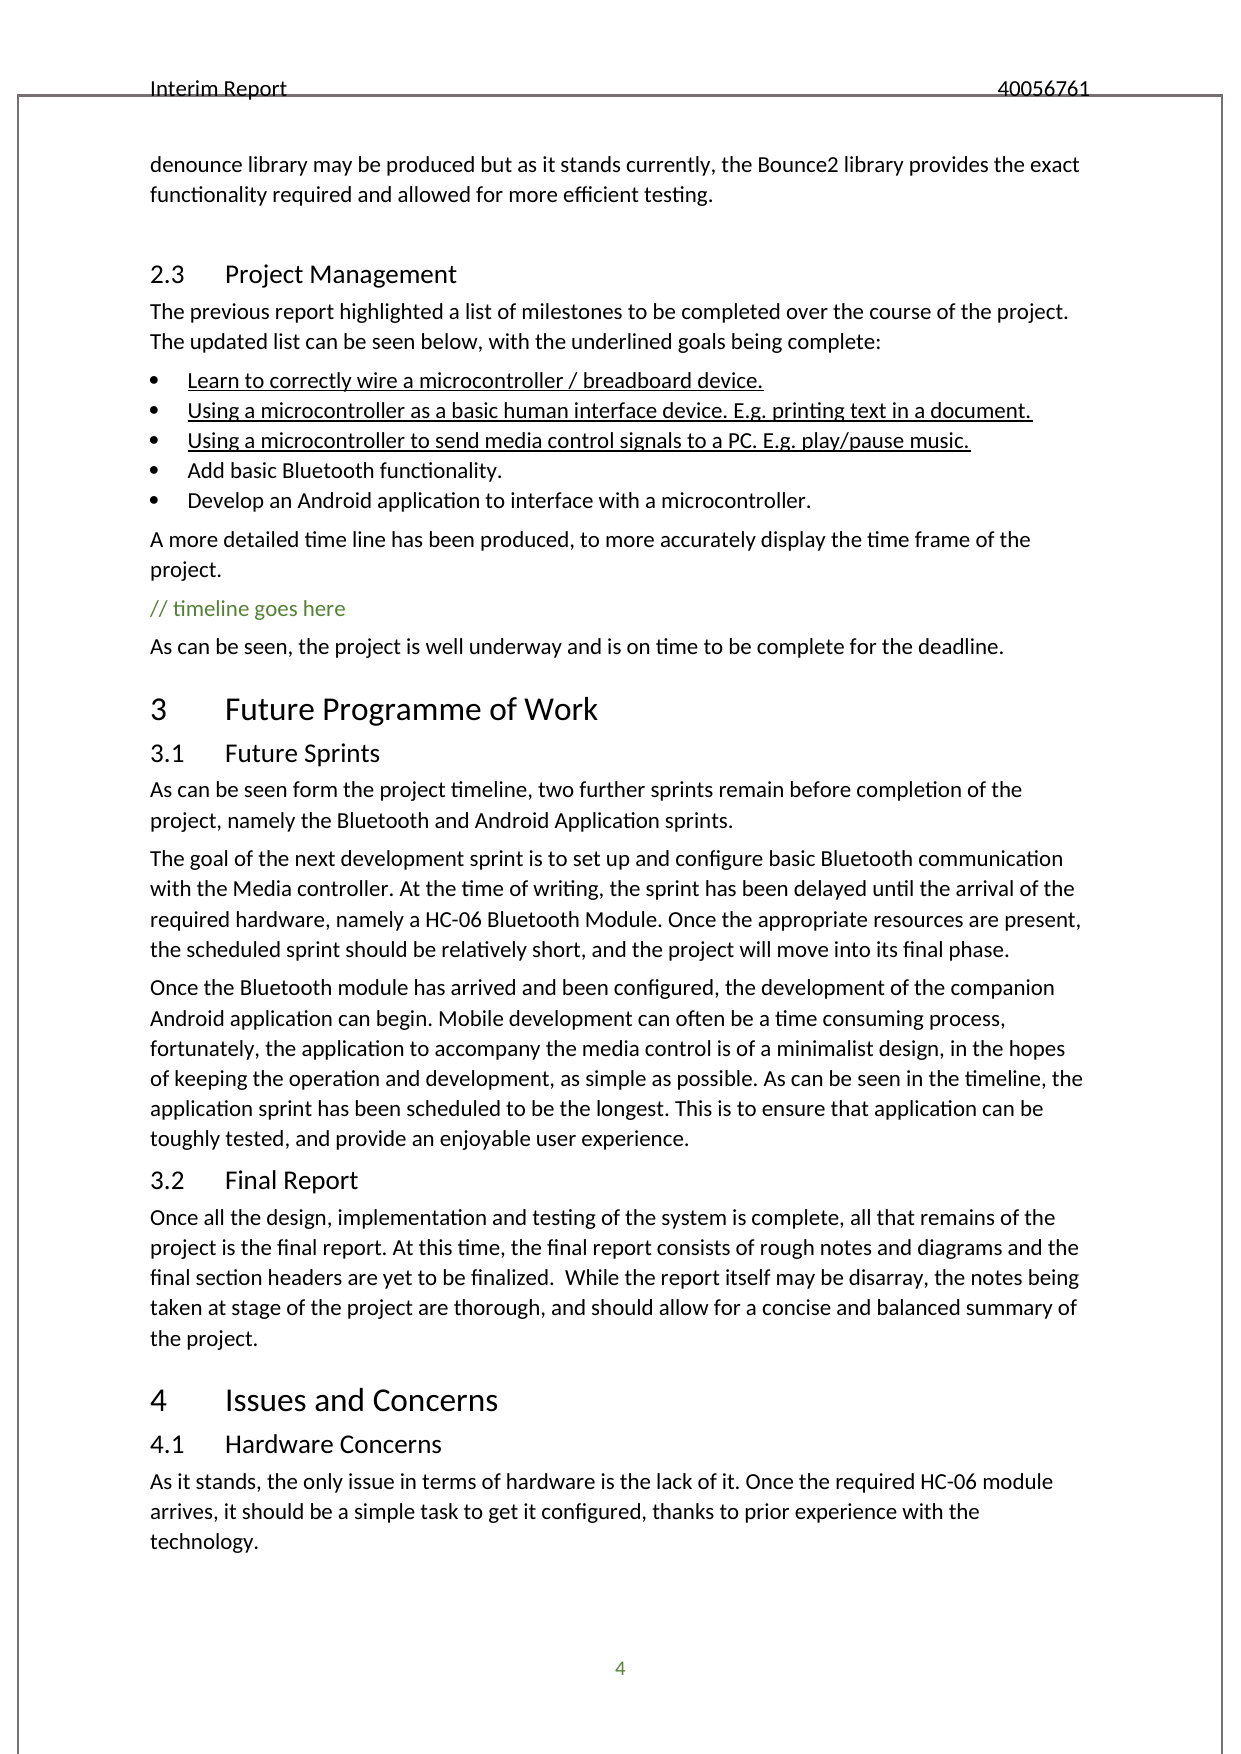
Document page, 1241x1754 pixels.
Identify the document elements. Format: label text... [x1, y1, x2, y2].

list Learn to correctly wire a microcontroller / breadboard device. [150, 366, 1090, 394]
subtitle 4 Issues and Concerns [150, 1379, 1090, 1420]
list Add basic Bluetooth functionality. [150, 456, 1090, 484]
text A more detailed time line has been produced, to more accurately display the time frame of the project. [150, 525, 1090, 583]
subtitle 3.2 Final Report [150, 1163, 1090, 1196]
list Using a microcontroller as a basic human interface device. E.g. printing text in a document. [150, 396, 1090, 424]
list Develop an Android application to interface with a microcontroller. [150, 487, 1090, 515]
text Once the Bluetooth module has arrived and been configured, the development of the companion Android application can begin. Mobile development can often be a time consuming process, fortunately, the application to accompany the media control is of a minimalist design, in the hopes of keeping the operation and development, as simple as possible. As can be seen in the timeline, the application sprint has been scheduled to be the longest. This is to ensure that application can be toughly tested, and provide an enjoyable user experience. [150, 973, 1090, 1153]
text As can be seen, the project is well underway and is on time to be complete for the deadline. [150, 632, 1090, 661]
text The goal of the next development sprint is to set up and configure basic Bluetooth communication with the Media controller. At the time of writing, the sprint has been delayed until the arrival of the required hardware, namely a HC-06 Bluetooth Module. Once the appropriate resources are present, the scheduled sprint should be relatively short, and the project will move into its final phase. [150, 844, 1090, 963]
text Once all the design, implementation and testing of the system is complete, all that remains of the project is the final report. At this time, the final report consists of rough notes and diagrams and the final section headers are yet to be finalized. While the report itself may be disarray, the notes being taken at stage of the project are thorough, and should allow for a concise and balanced summary of the project. [150, 1203, 1090, 1352]
text // timeline goes here [150, 594, 1090, 622]
subtitle 4.1 Hardware Concerns [150, 1427, 1090, 1460]
text The previous report highlighted a list of milestones to be completed over the course of the project. The updated list can be seen below, with the underlined goals being complete: [150, 297, 1090, 355]
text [150, 150, 1090, 208]
text As can be seen form the project timeline, two further sprints remain before completion of the project, namely the Bluetooth and Android Application sprints. [150, 776, 1090, 834]
subtitle 3 Future Programme of Work [150, 688, 1090, 728]
text As it stands, the only issue in terms of hardware is the lack of it. Once the required HC-06 module arrives, it should be a simple task to get it configured, thanks to prior experience with the technology. [150, 1467, 1090, 1555]
subtitle 3.1 Future Sprints [150, 736, 1090, 769]
list Using a microcontroller to send media control signals to a PC. E.g. play/pause music. [150, 426, 1090, 454]
subtitle 2.3 Project Management [150, 257, 1090, 290]
